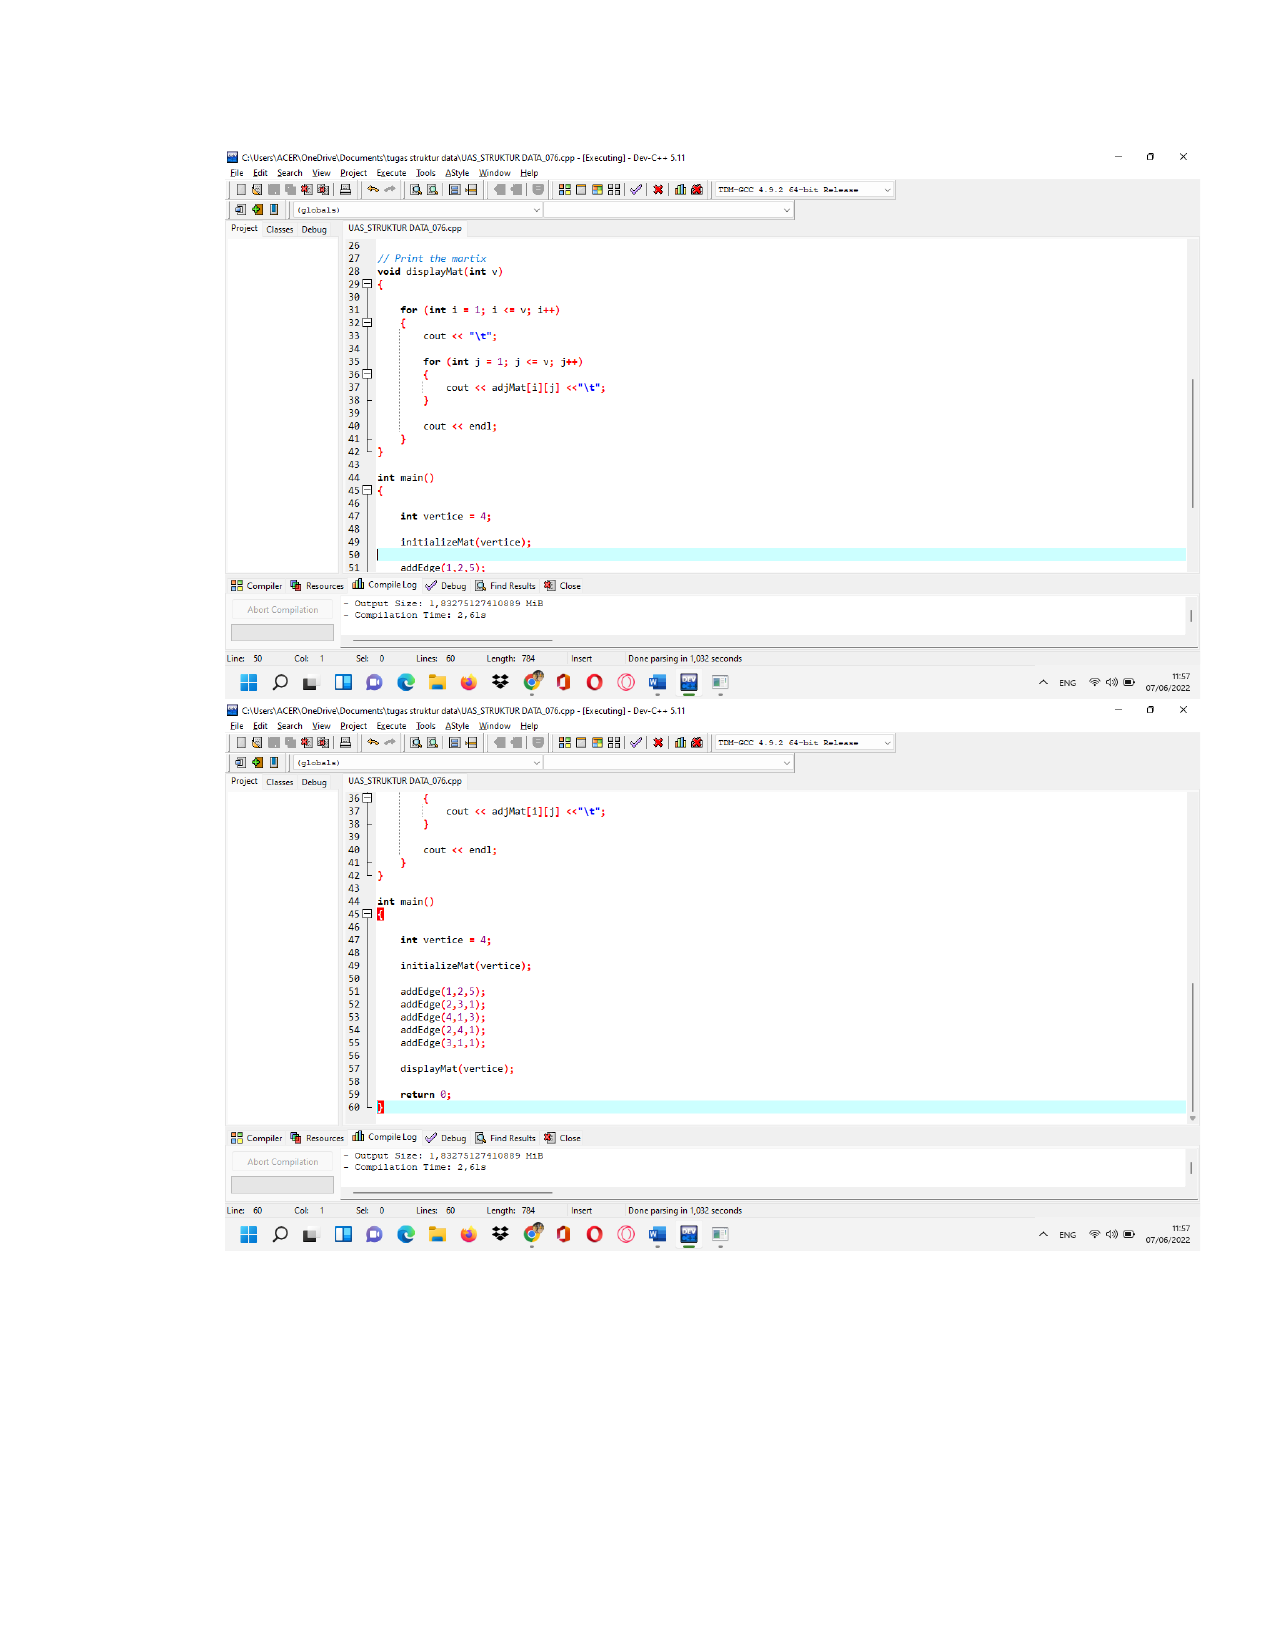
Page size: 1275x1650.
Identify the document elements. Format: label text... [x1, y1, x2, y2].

picture [225, 702, 1200, 1251]
picture [225, 150, 1200, 699]
